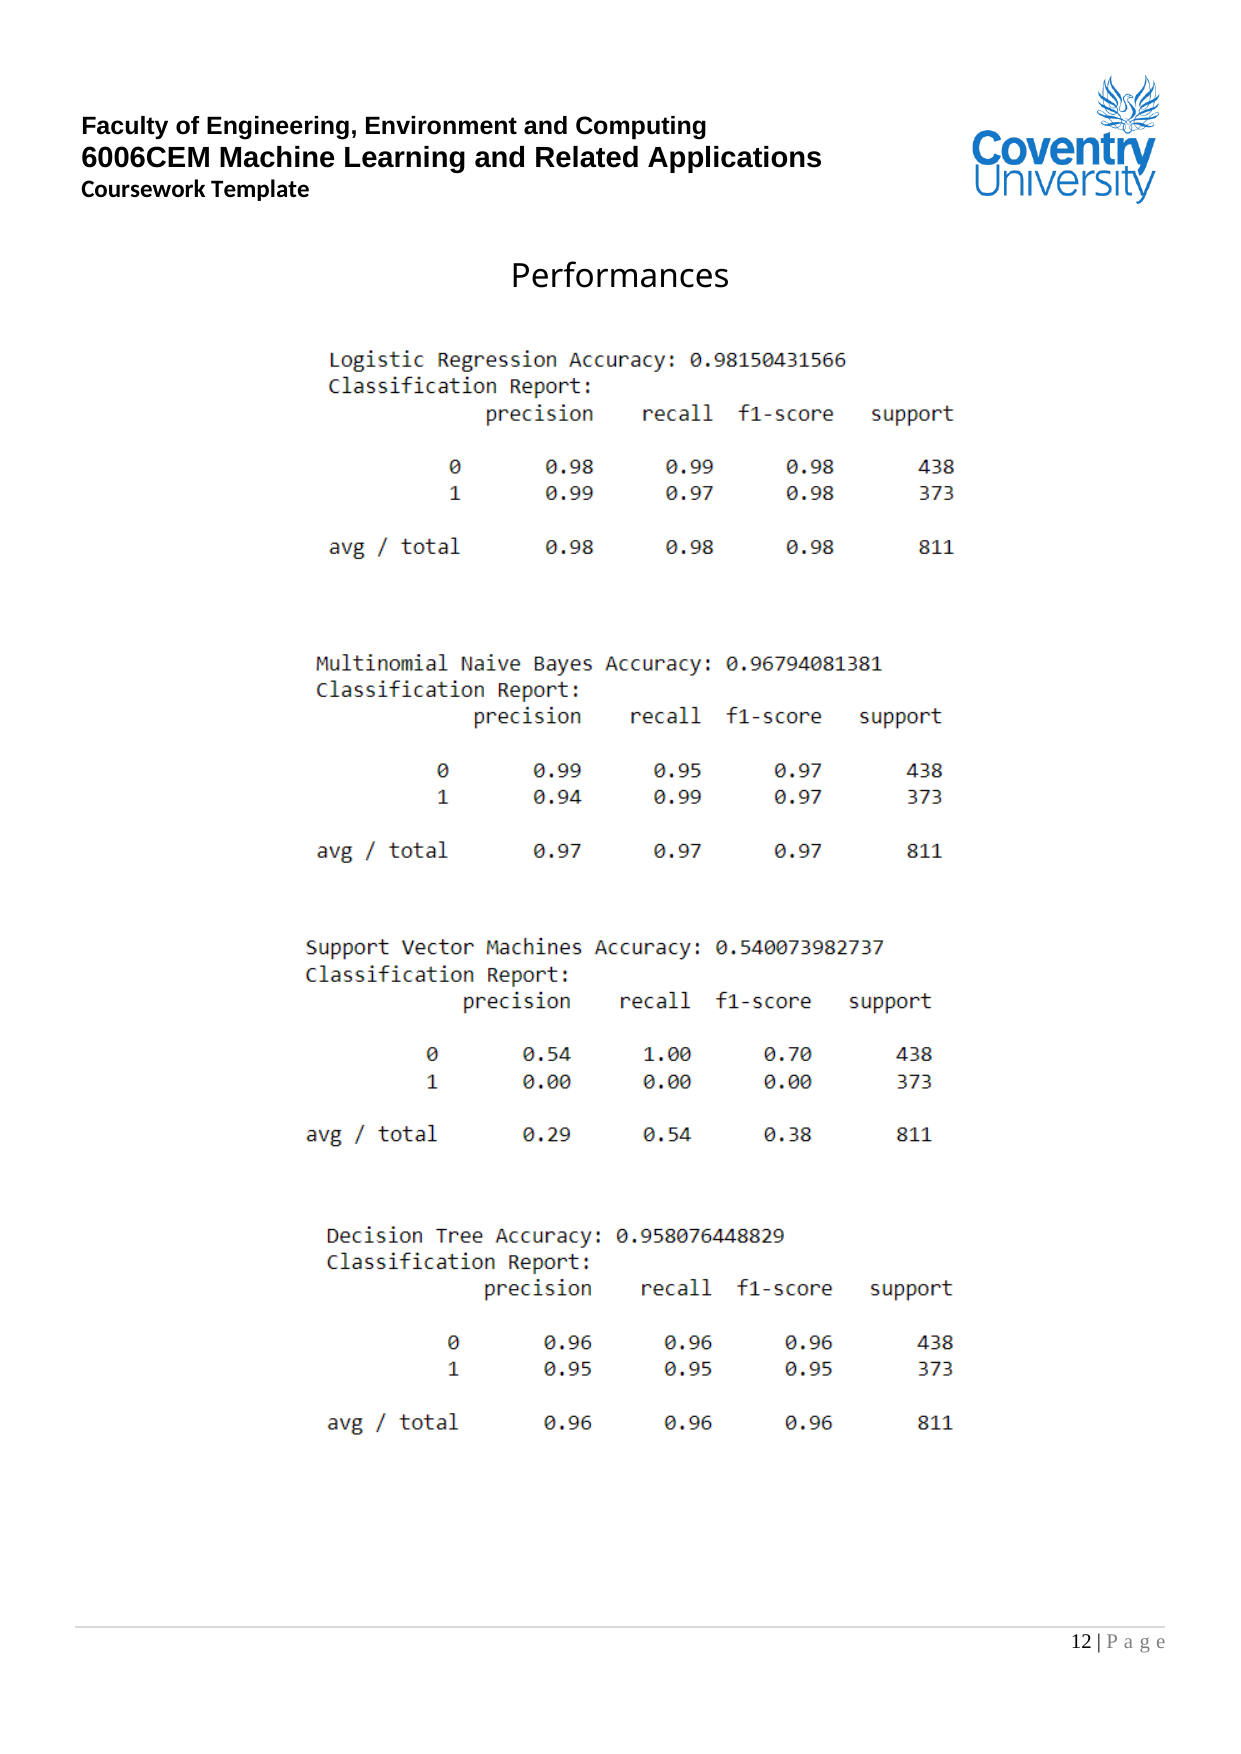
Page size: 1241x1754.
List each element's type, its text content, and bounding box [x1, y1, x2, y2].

picture [313, 1219, 1003, 1461]
subtitle Performances [75, 252, 1165, 297]
picture [311, 343, 1004, 593]
picture [972, 75, 1160, 204]
picture [300, 643, 1015, 878]
picture [288, 928, 1027, 1169]
